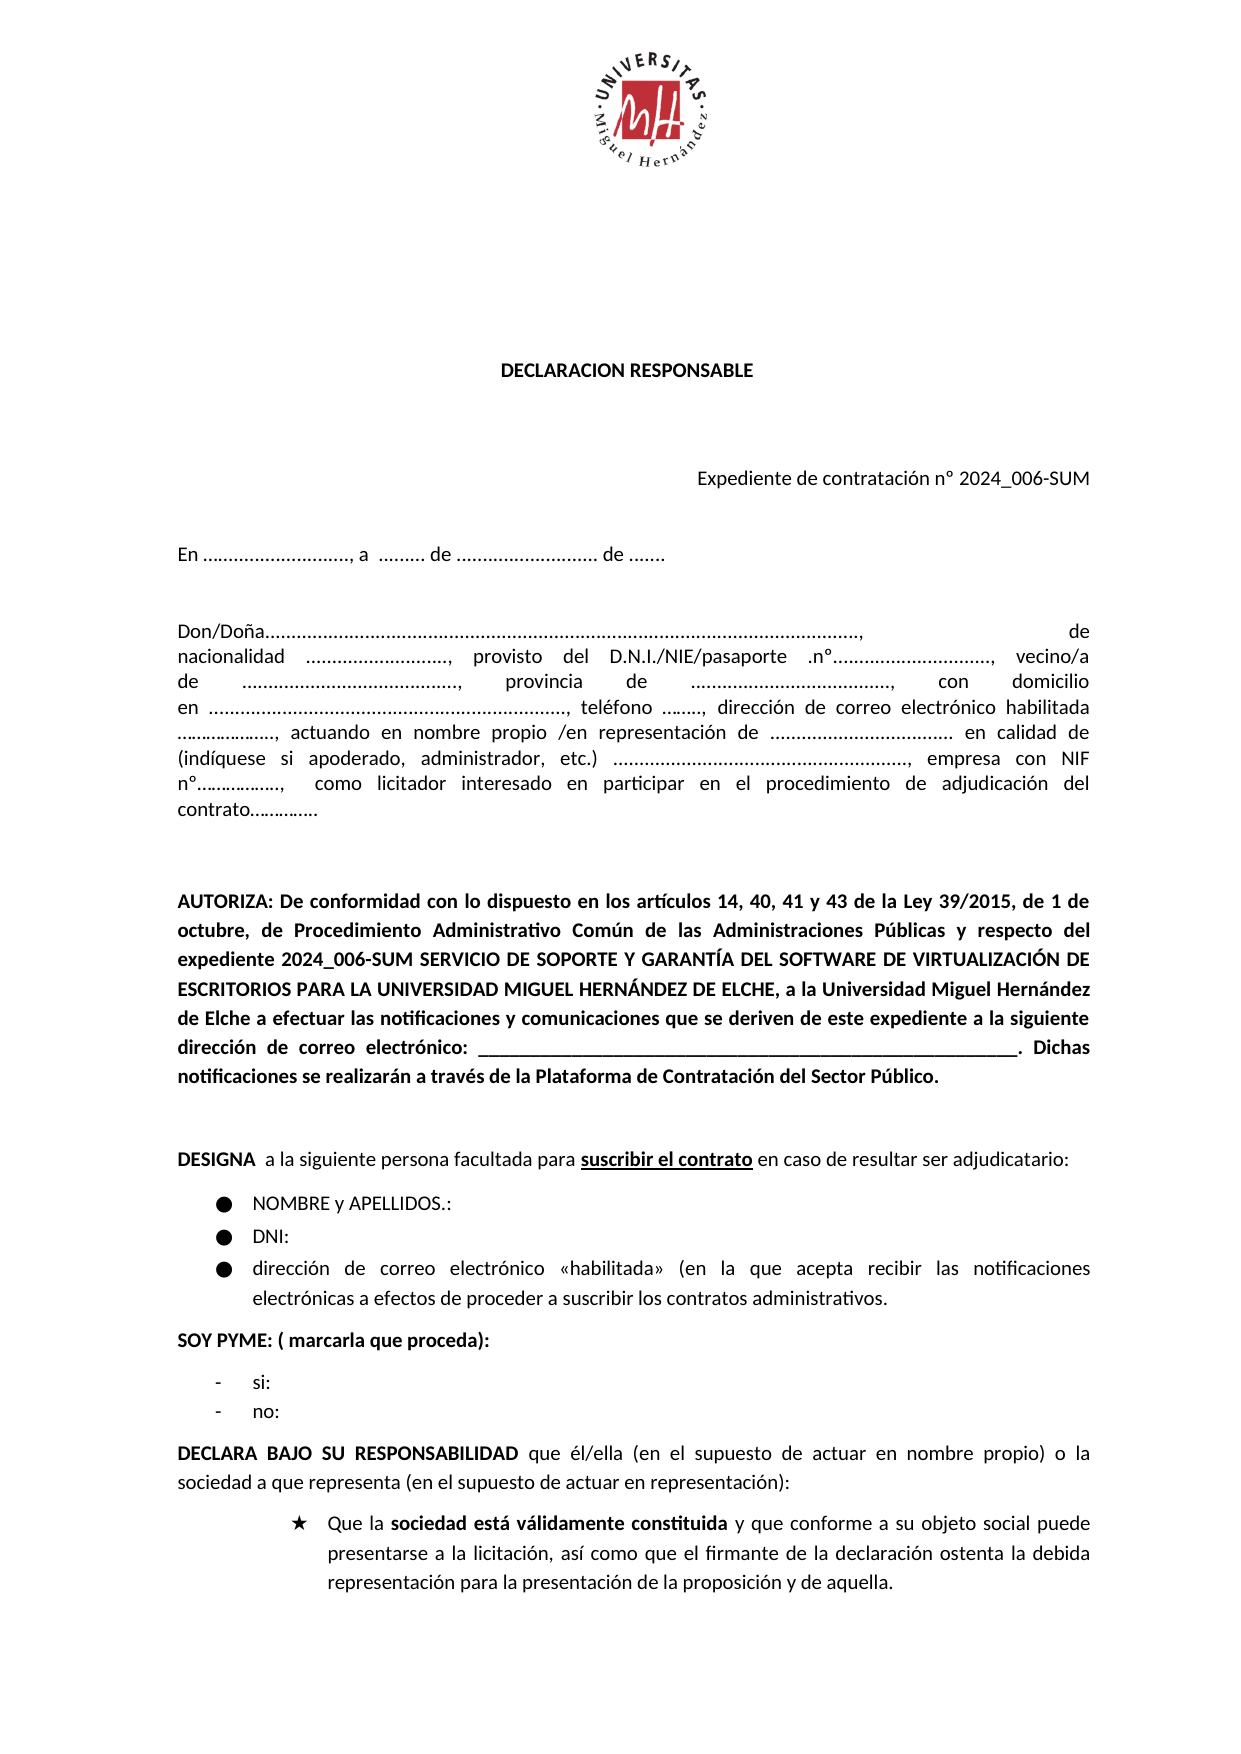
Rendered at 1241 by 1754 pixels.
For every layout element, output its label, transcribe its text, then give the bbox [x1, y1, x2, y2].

text Expediente de contratación nº 2024_006-SUM [177, 465, 1090, 491]
text En …........................., a ......... de ........................... de ....... [177, 542, 1090, 567]
text Don/Doña................................................................................................................., de nacionalidad ..........................., provisto del D.N.I./NIE/pasaporte .nº.............................., vecino/a de ........................................., provincia de ......................................, con domicilio en ...................................................................., teléfono …….., dirección de correo electrónico habilitada ……………….., actuando en nombre propio /en representación de ................................... en calidad de (indíquese si apoderado, administrador, etc.) ........................................................, empresa con NIF nº…………….., como licitador interesado en participar en el procedimiento de adjudicación del contrato………….. [177, 618, 1090, 821]
list NOMBRE y APELLIDOS.: [215, 1188, 1092, 1217]
list si: [215, 1369, 1092, 1394]
text SOY PYME: ( marcarla que proceda): [177, 1327, 1092, 1353]
text DECLARA BAJO SU RESPONSABILIDAD que él/ella (en el supuesto de actuar en nombre propio) o la sociedad a que representa (en el supuesto de actuar en representación): [177, 1440, 1092, 1494]
picture [594, 52, 707, 167]
list no: [215, 1398, 1092, 1423]
list dirección de correo electrónico «habilitada» (en la que acepta recibir las notificaciones electrónicas a efectos de proceder a suscribir los contratos administrativos. [215, 1253, 1092, 1311]
text DESIGNA a la siguiente persona facultada para suscribir el contrato en caso de resultar ser adjudicatario: [177, 1147, 1092, 1172]
text DECLARACION RESPONSABLE [177, 357, 1077, 382]
list Que la sociedad está válidamente constituida y que conforme a su objeto social puede presentarse a la licitación, así como que el firmante de la declaración ostenta la debida representación para la presentación de la proposición y de aquella. [290, 1511, 1092, 1594]
list DNI: [215, 1221, 1092, 1249]
text AUTORIZA: De conformidad con lo dispuesto en los artículos 14, 40, 41 y 43 de la Ley 39/2015, de 1 de octubre, de Procedimiento Administrativo Común de las Administraciones Públicas y respecto del expediente 2024_006-SUM SERVICIO DE SOPORTE Y GARANTÍA DEL SOFTWARE DE VIRTUALIZACIÓN DE ESCRITORIOS PARA LA UNIVERSIDAD MIGUEL HERNÁNDEZ DE ELCHE, a la Universidad Miguel Hernández de Elche a efectuar las notificaciones y comunicaciones que se deriven de este expediente a la siguiente dirección de correo electrónico: ____________________________________________________. Dichas notificaciones se realizarán a través de la Plataforma de Contratación del Sector Público. [177, 888, 1092, 1089]
